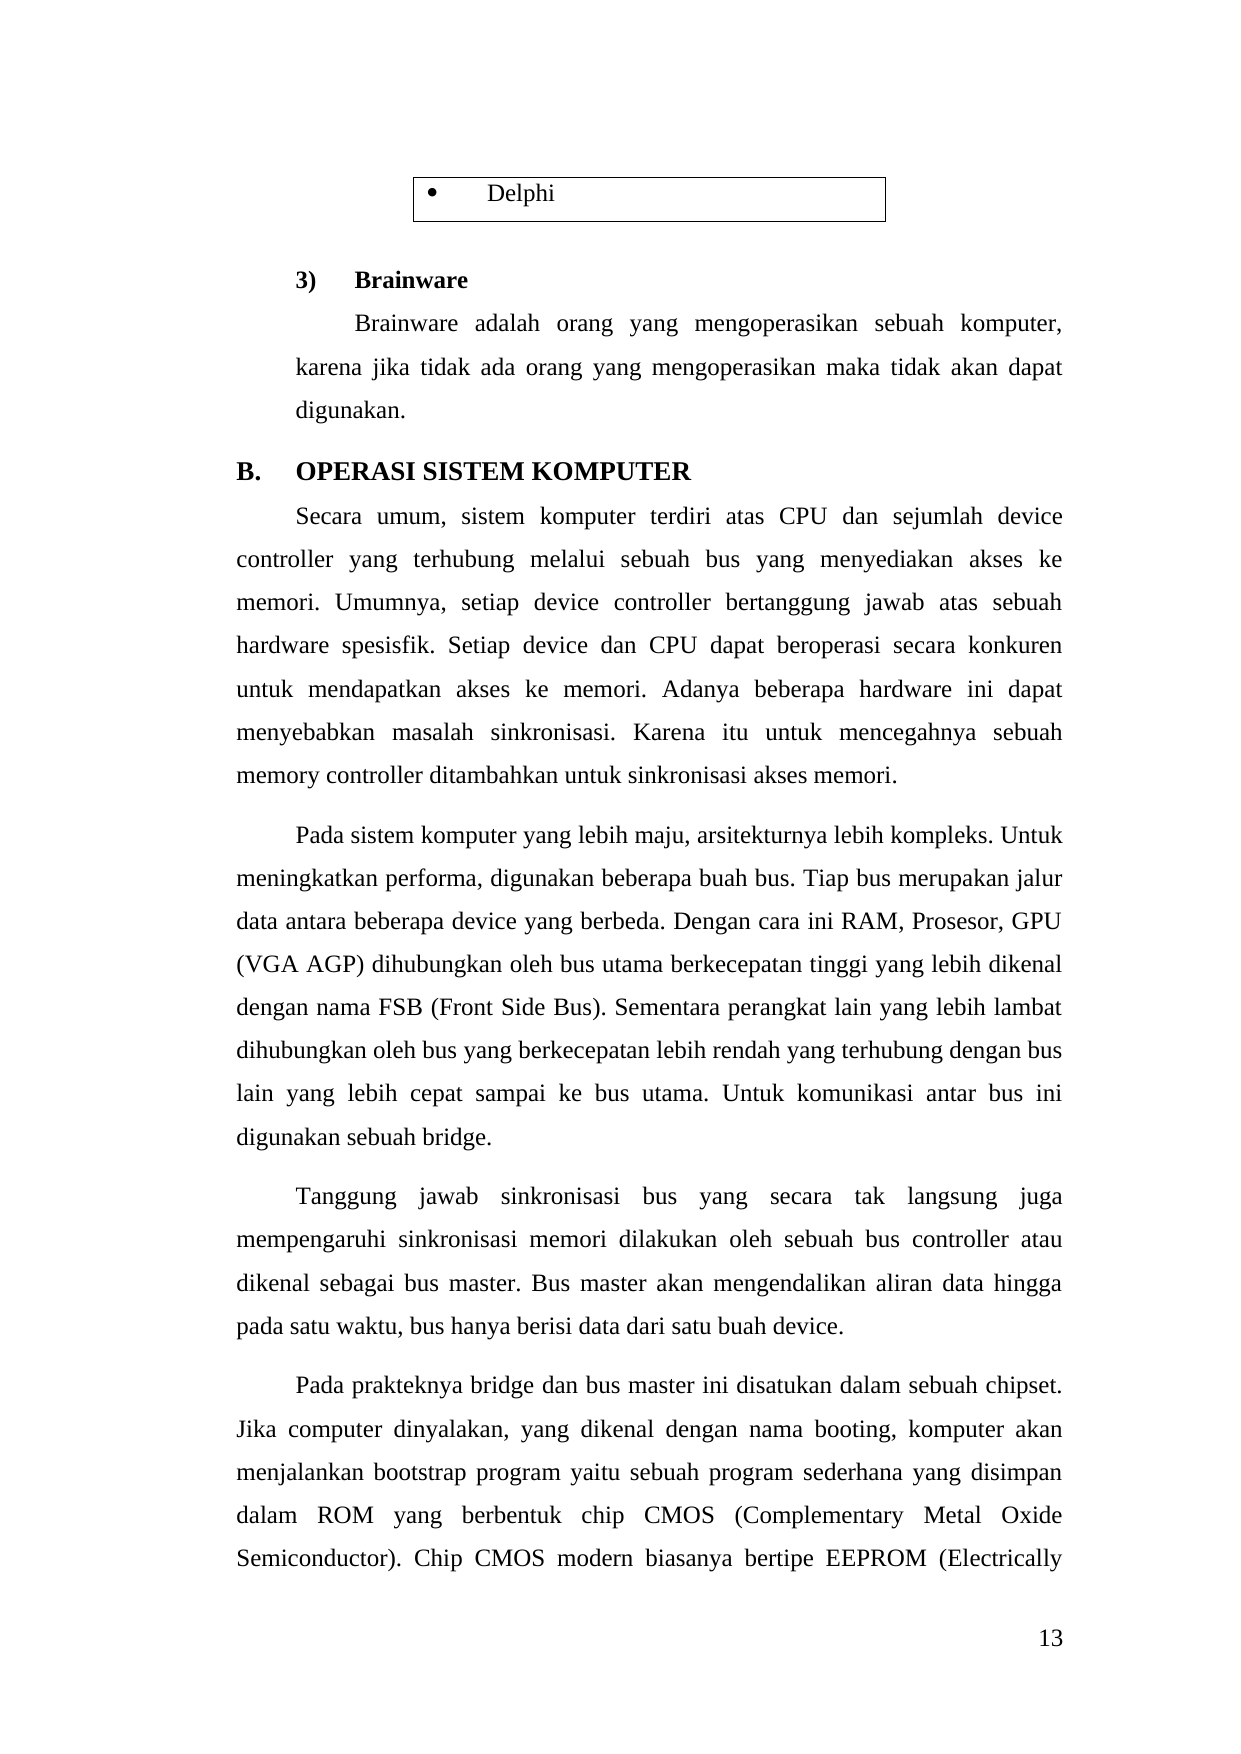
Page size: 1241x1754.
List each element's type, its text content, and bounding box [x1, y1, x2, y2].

table_cell Delphi [414, 178, 885, 221]
list Brainware [295, 265, 1063, 294]
subtitle OPERASI SISTEM KOMPUTER [236, 454, 1063, 486]
text Secara umum, sistem komputer terdiri atas CPU dan sejumlah device controller yang terhubung melalui sebuah bus yang menyediakan akses ke memori. Umumnya, setiap device controller bertanggung jawab atas sebuah hardware spesisfik. Setiap device dan CPU dapat beroperasi secara konkuren untuk mendapatkan akses ke memori. Adanya beberapa hardware ini dapat menyebabkan masalah sinkronisasi. Karena itu untuk mencegahnya sebuah memory controller ditambahkan untuk sinkronisasi akses memori. [236, 501, 1063, 789]
text Pada sistem komputer yang lebih maju, arsitekturnya lebih kompleks. Untuk meningkatkan performa, digunakan beberapa buah bus. Tiap bus merupakan jalur data antara beberapa device yang berbeda. Dengan cara ini RAM, Prosesor, GPU (VGA AGP) dihubungkan oleh bus utama berkecepatan tinggi yang lebih dikenal dengan nama FSB (Front Side Bus). Sementara perangkat lain yang lebih lambat dihubungkan oleh bus yang berkecepatan lebih rendah yang terhubung dengan bus lain yang lebih cepat sampai ke bus utama. Untuk komunikasi antar bus ini digunakan sebuah bridge. [236, 820, 1063, 1150]
text Tanggung jawab sinkronisasi bus yang secara tak langsung juga mempengaruhi sinkronisasi memori dilakukan oleh sebuah bus controller atau dikenal sebagai bus master. Bus master akan mengendalikan aliran data hingga pada satu waktu, bus hanya berisi data dari satu buah device. [236, 1181, 1063, 1339]
list Brainware adalah orang yang mengoperasikan sebuah komputer, karena jika tidak ada orang yang mengoperasikan maka tidak akan dapat digunakan. [295, 308, 1063, 423]
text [236, 1371, 1063, 1572]
